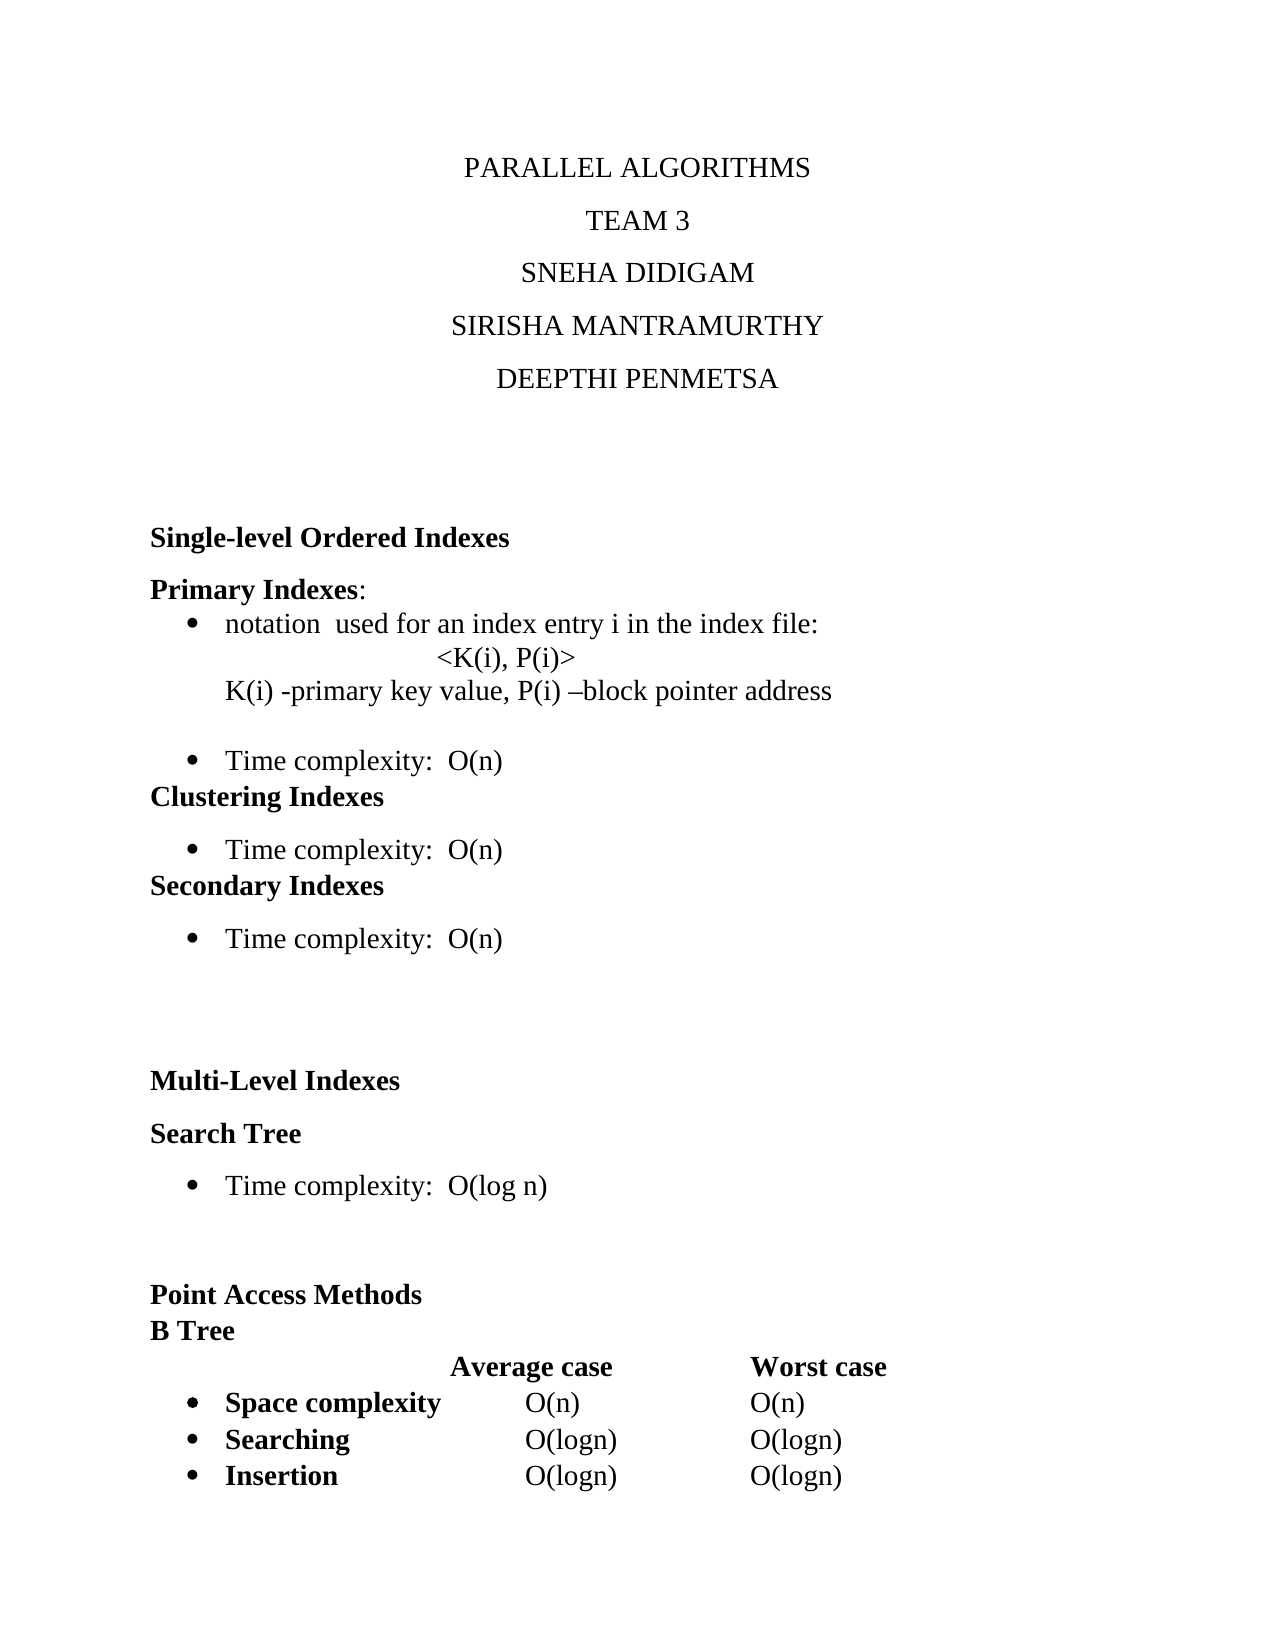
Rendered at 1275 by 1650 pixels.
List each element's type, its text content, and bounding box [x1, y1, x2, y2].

text Multi-Level Indexes [150, 1063, 1125, 1096]
text DEEPTHI PENMETSA [150, 361, 1125, 395]
text Search Tree [150, 1116, 1125, 1149]
text Single-level Ordered Indexes [150, 520, 1125, 553]
list Time complexity: O(log n) [187, 1168, 1125, 1202]
list Average case Worst case [225, 1349, 1125, 1383]
text TEAM 3 [150, 203, 1125, 236]
list Insertion O(logn) O(logn) [187, 1458, 1125, 1492]
list Time complexity: O(n) [187, 921, 1125, 955]
list Time complexity: O(n) [187, 832, 1125, 866]
text SNEHA DIDIGAM [150, 256, 1125, 289]
text Point Access Methods [150, 1277, 1125, 1311]
list Searching O(logn) O(logn) [187, 1422, 1125, 1455]
text Clustering Indexes [150, 779, 1125, 813]
list Space complexity O(n) O(n) [187, 1386, 1125, 1419]
list Time complexity: O(n) [187, 743, 1125, 777]
text K(i) -primary key value, P(i) –block pointer address [150, 673, 1125, 707]
text Primary Indexes: [150, 572, 1125, 606]
text Secondary Indexes [150, 868, 1125, 902]
text <K(i), P(i)> [150, 640, 1125, 673]
list notation used for an index entry i in the index file: [187, 606, 1125, 640]
text B Tree [150, 1313, 1125, 1347]
text SIRISHA MANTRAMURTHY [150, 308, 1125, 342]
text PARALLEL ALGORITHMS [150, 150, 1125, 183]
